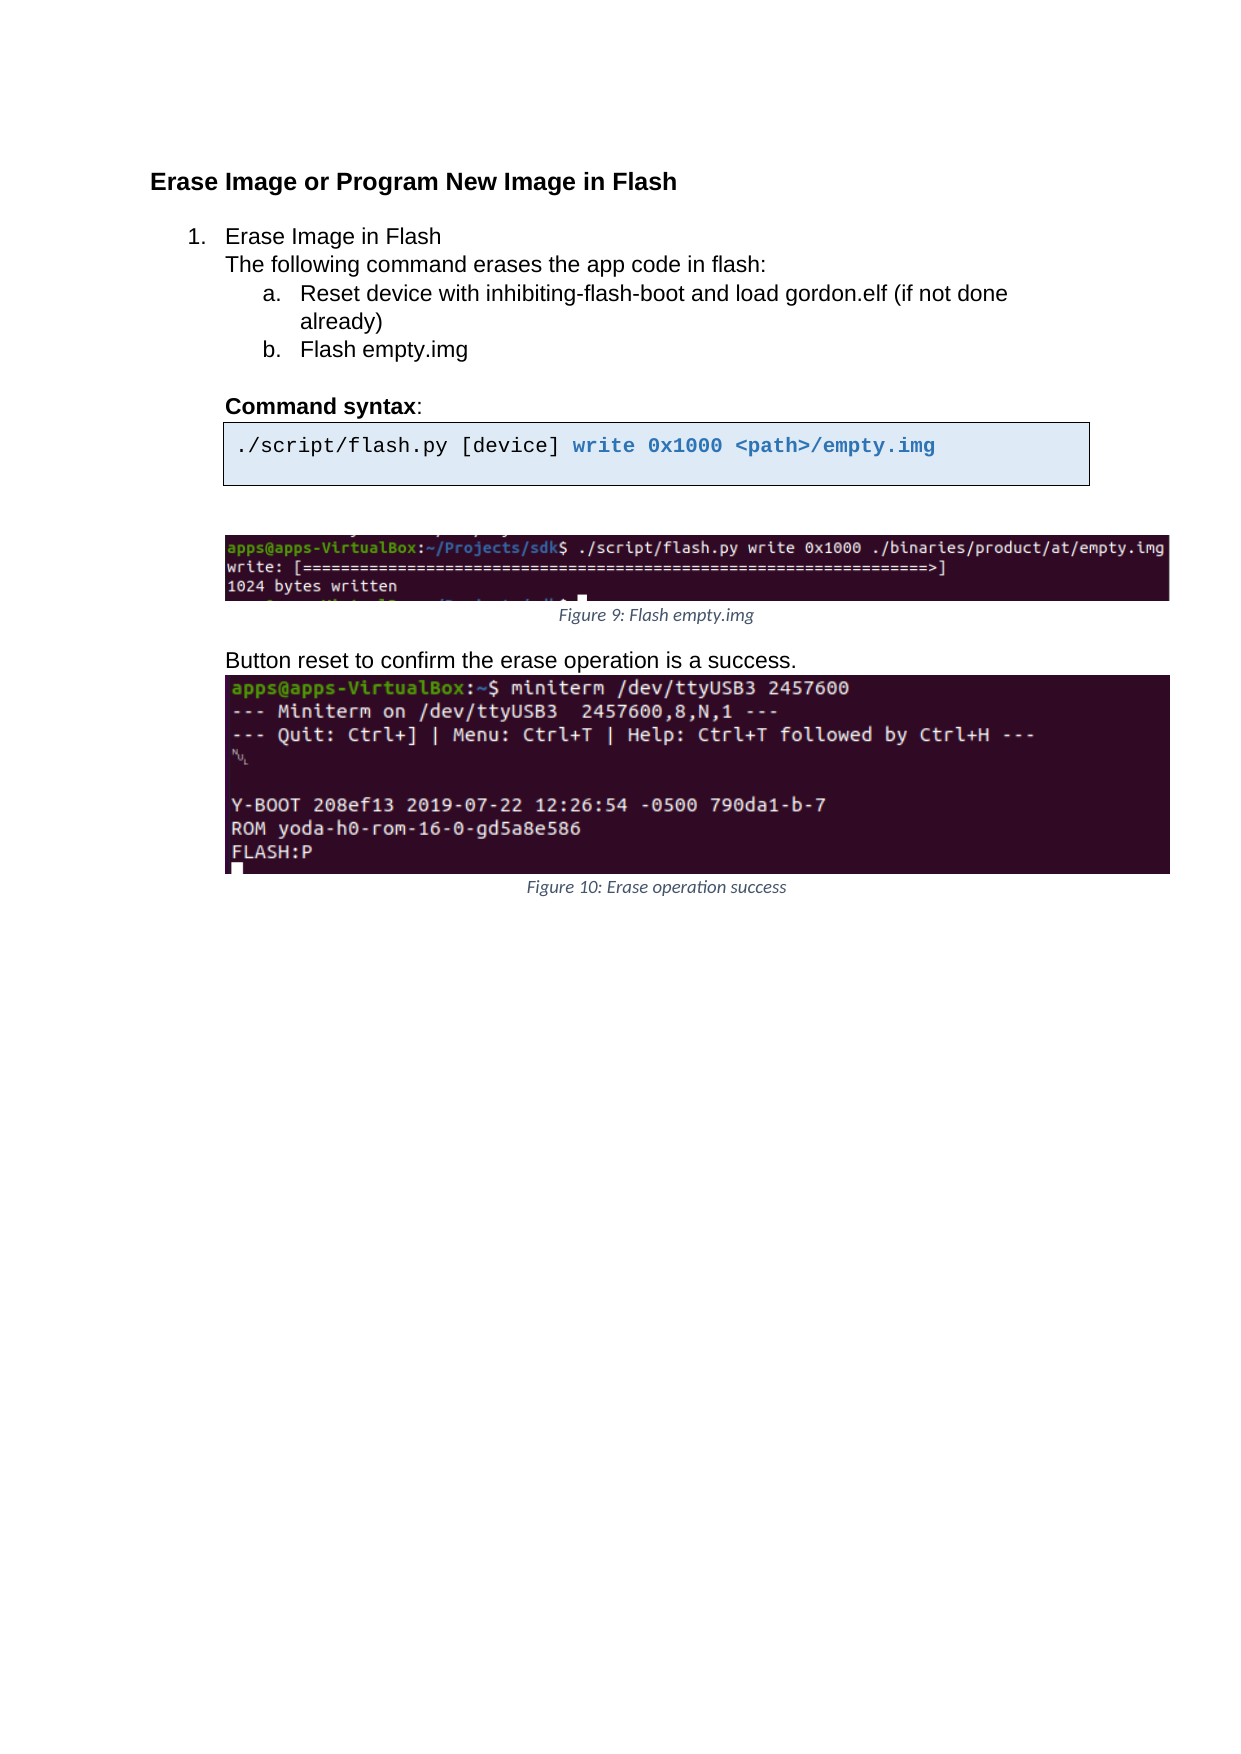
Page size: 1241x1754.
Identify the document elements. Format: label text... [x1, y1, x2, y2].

list Erase Image in Flash [187, 223, 1090, 249]
list Command syntax: [225, 393, 1090, 420]
subtitle Erase Image or Program New Image in Flash [150, 167, 1090, 195]
table_header ./script/flash.py [device] write 0x1000 <path>/empty.img [224, 423, 1089, 485]
list Button reset to confirm the erase operation is a success. [225, 647, 1090, 673]
picture [225, 675, 1170, 874]
picture [225, 535, 1170, 601]
list The following command erases the app code in flash: [225, 251, 1090, 277]
list Flash empty.img [262, 336, 1090, 363]
list Reset device with inhibiting-flash-boot and load gordon.elf (if not done already) [262, 279, 1090, 334]
